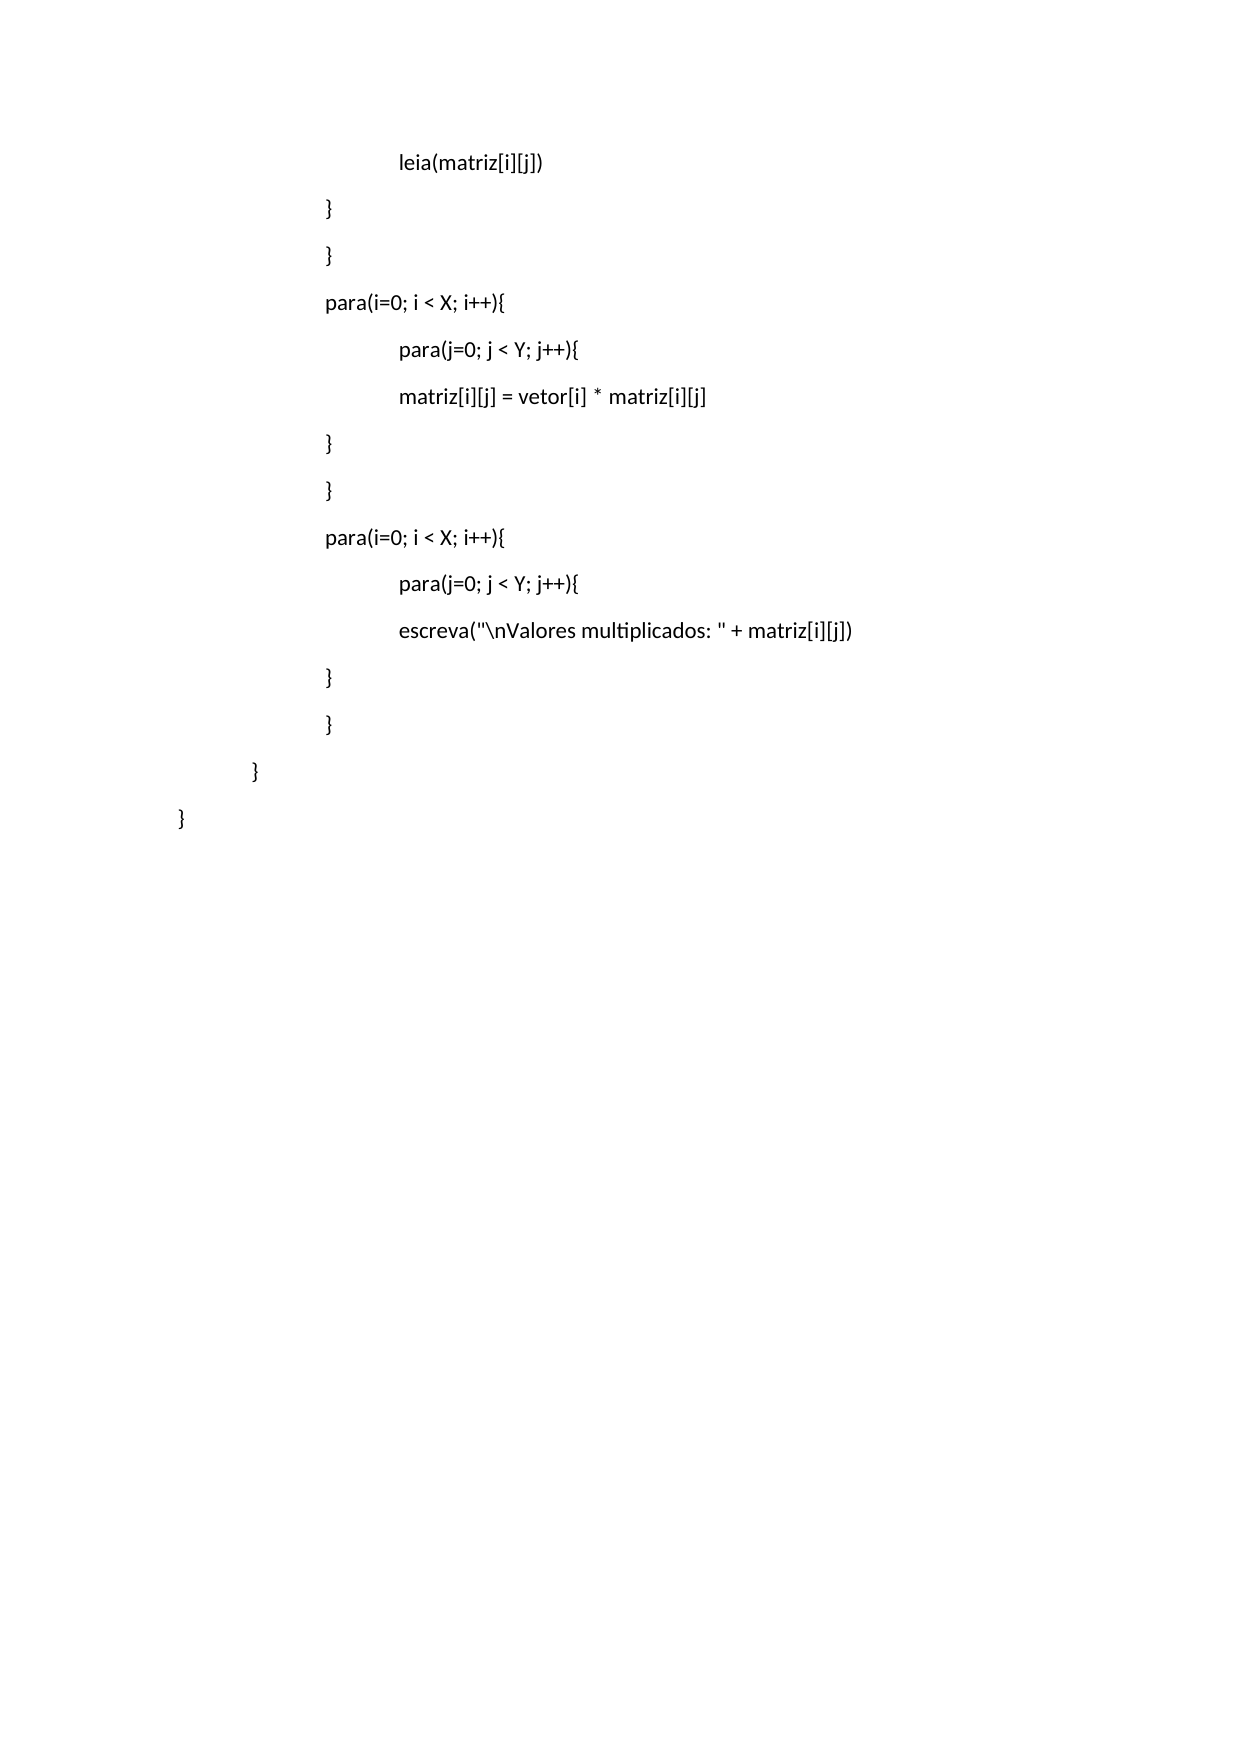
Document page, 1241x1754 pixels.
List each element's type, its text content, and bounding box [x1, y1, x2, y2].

text matriz[i][j] = vetor[i] * matriz[i][j] [177, 382, 1063, 410]
text para(j=0; j < Y; j++){ [177, 569, 1063, 597]
text } [177, 804, 1063, 832]
text escreva("\nValores multiplicados: " + matriz[i][j]) [177, 616, 1063, 644]
text } [177, 663, 1063, 691]
text para(i=0; i < X; i++){ [177, 523, 1063, 551]
text } [177, 241, 1063, 269]
text } [177, 194, 1063, 222]
text } [177, 710, 1063, 738]
text para(i=0; i < X; i++){ [177, 288, 1063, 316]
text } [177, 476, 1063, 504]
text leia(matriz[i][j]) [177, 148, 1063, 176]
text } [177, 429, 1063, 457]
text } [177, 757, 1063, 785]
text para(j=0; j < Y; j++){ [177, 335, 1063, 363]
